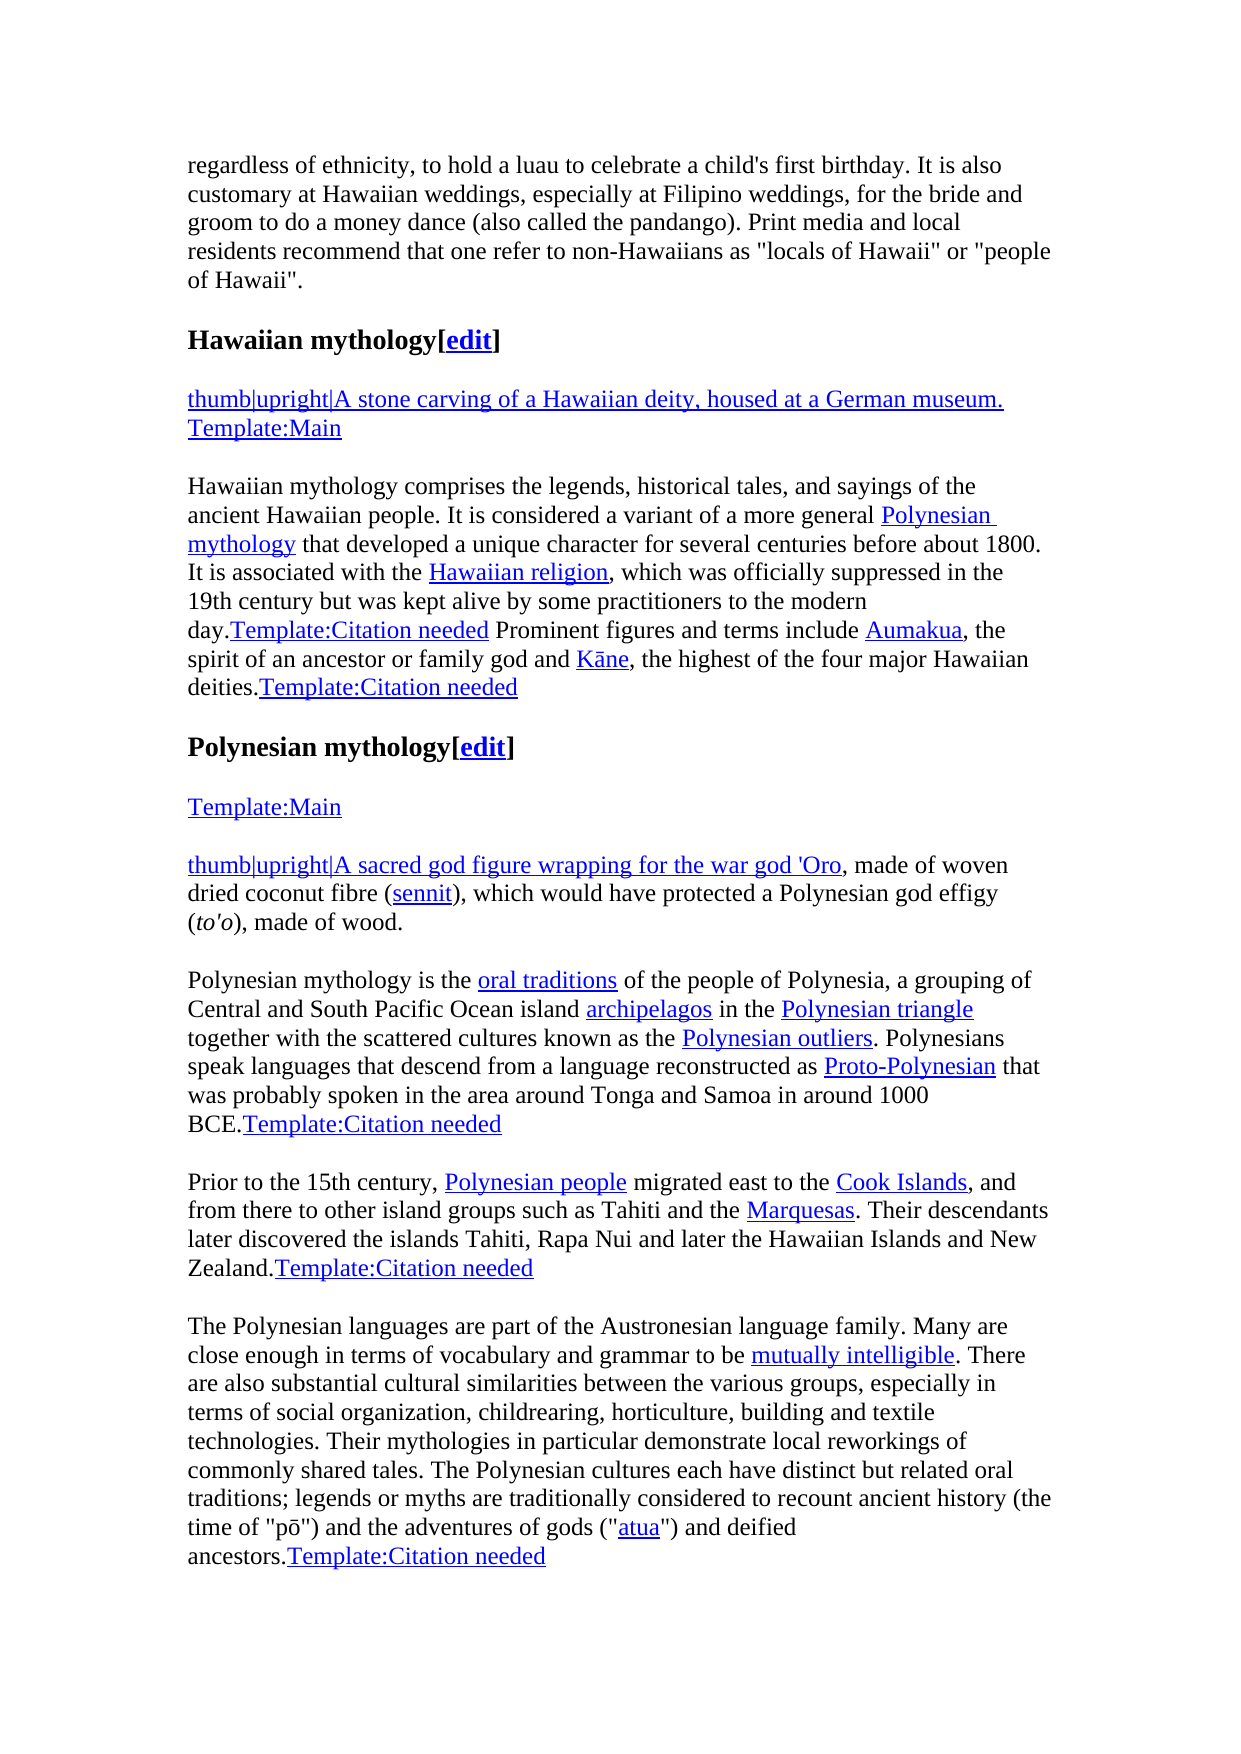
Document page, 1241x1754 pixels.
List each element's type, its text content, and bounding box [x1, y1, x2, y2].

text Hawaiian mythology comprises the legends, historical tales, and sayings of the ancient Hawaiian people. It is considered a variant of a more general Polynesian mythology that developed a unique character for several centuries before about 1800. It is associated with the Hawaiian religion, which was officially suppressed in the 19th century but was kept alive by some practitioners to the modern day.Template:Citation needed Prominent figures and terms include Aumakua, the spirit of an ancestor or family god and Kāne, the highest of the four major Hawaiian deities.Template:Citation needed [187, 471, 1053, 701]
text Template:Main [187, 792, 1053, 821]
text thumb|upright|A stone carving of a Hawaiian deity, housed at a German museum. Template:Main [187, 384, 1053, 442]
text thumb|upright|A sacred god figure wrapping for the war god 'Oro, made of woven dried coconut fibre (sennit), which would have protected a Polynesian god effigy (to'o), made of wood. [187, 850, 1053, 936]
subtitle Hawaiian mythology[edit] [187, 323, 1053, 355]
text Polynesian mythology is the oral traditions of the people of Polynesia, a grouping of Central and South Pacific Ocean island archipelagos in the Polynesian triangle together with the scattered cultures known as the Polynesian outliers. Polynesians speak languages that descend from a language reconstructed as Proto-Polynesian that was probably spoken in the area around Tonga and Samoa in around 1000 BCE.Template:Citation needed [187, 965, 1053, 1138]
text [187, 150, 1053, 294]
subtitle Polynesian mythology[edit] [187, 730, 1053, 763]
text Prior to the 15th century, Polynesian people migrated east to the Cook Islands, and from there to other island groups such as Tahiti and the Marquesas. Their descendants later discovered the islands Tahiti, Rapa Nui and later the Hawaiian Islands and New Zealand.Template:Citation needed [187, 1167, 1053, 1282]
text The Polynesian languages are part of the Austronesian language family. Many are close enough in terms of vocabulary and grammar to be mutually intelligible. There are also substantial cultural similarities between the various groups, especially in terms of social organization, childrearing, horticulture, building and textile technologies. Their mythologies in particular demonstrate local reworkings of commonly shared tales. The Polynesian cultures each have distinct but related oral traditions; legends or myths are traditionally considered to recount ancient history (the time of "pō") and the adventures of gods ("atua") and deified ancestors.Template:Citation needed [187, 1311, 1053, 1570]
